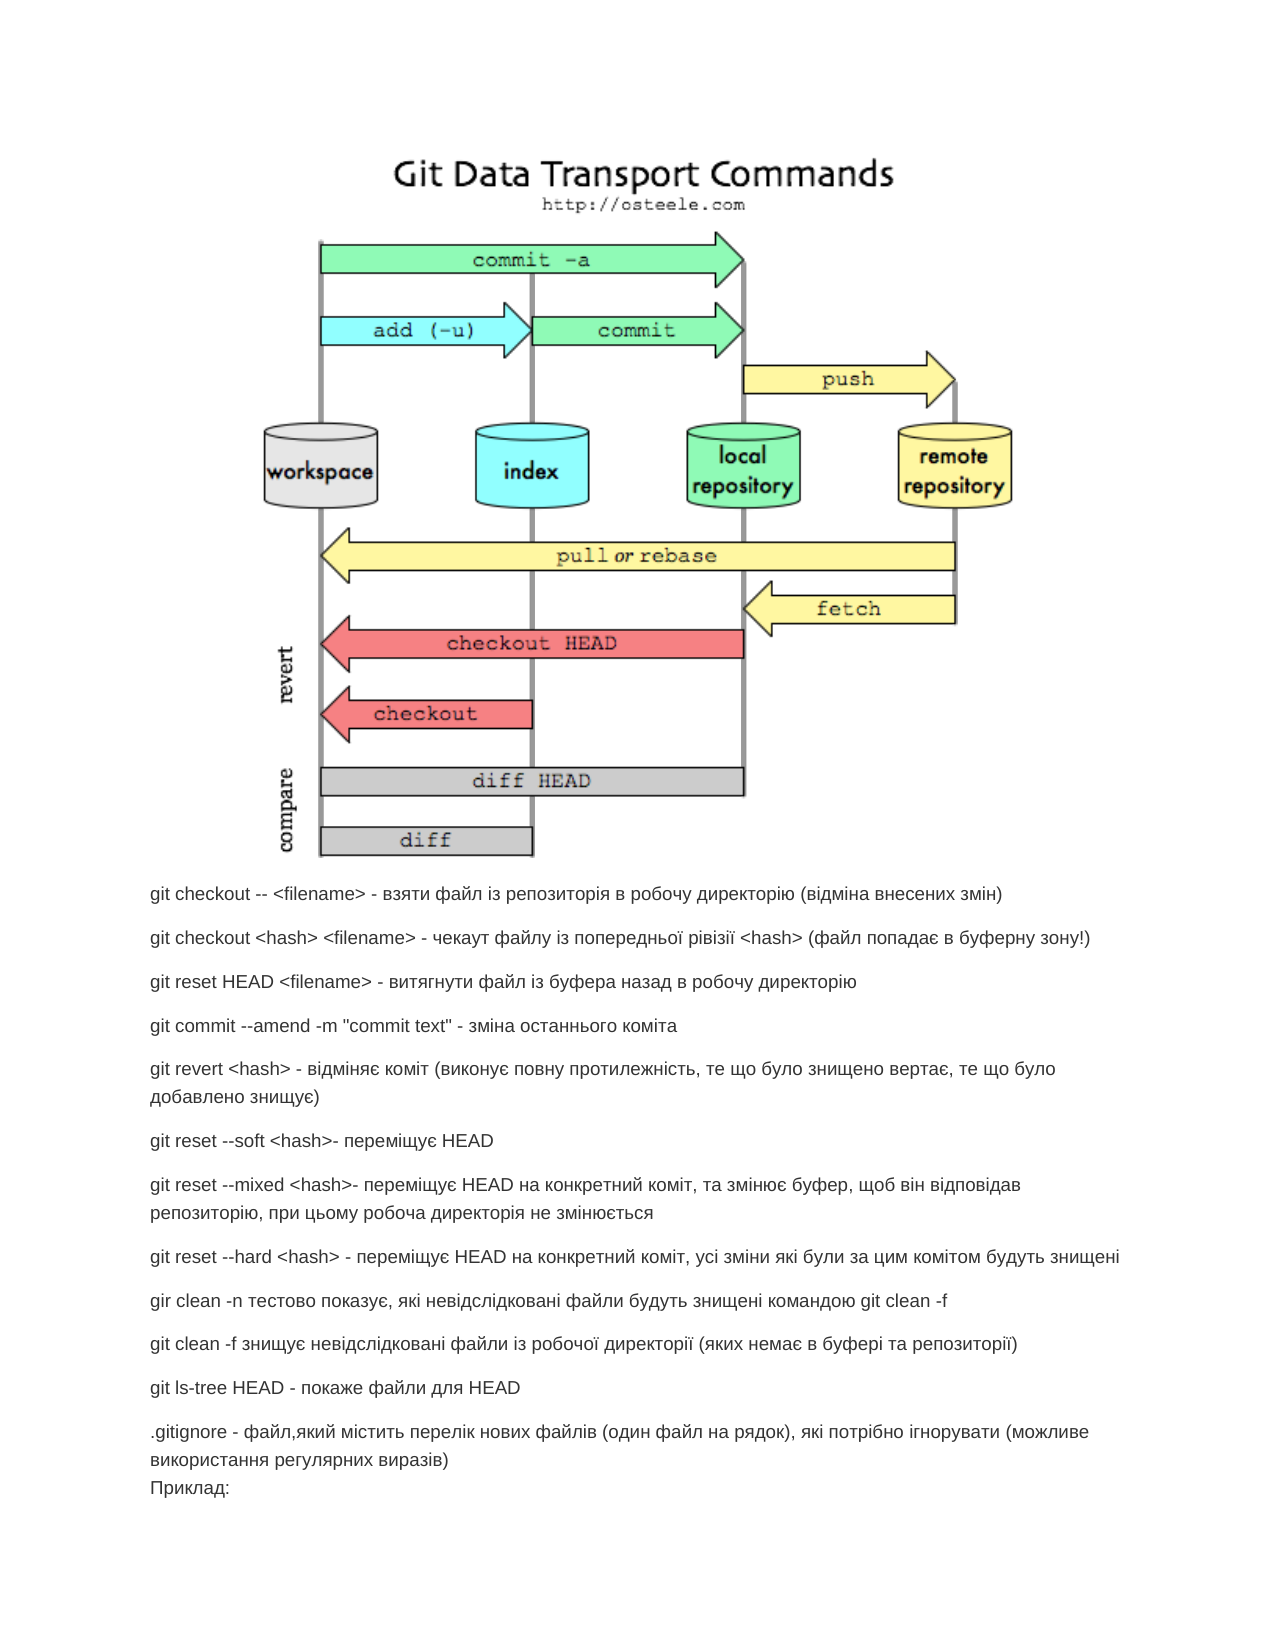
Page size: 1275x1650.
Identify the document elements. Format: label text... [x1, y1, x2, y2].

text git reset --mixed <hash>- переміщує HEAD на конкретний коміт, та змінює буфер, щоб він відповідав репозиторію, при цьому робоча директорія не змінюється [150, 1167, 1125, 1223]
text git commit --amend -m "commit text" - зміна останнього коміта [150, 1008, 1125, 1036]
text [150, 1414, 1125, 1498]
text git checkout <hash> <filename> - чекаут файлу із попередньої рівізії <hash> (файл попадає в буферну зону!) [150, 920, 1125, 948]
text git clean -f знищує невідслідковані файли із робочої директорії (яких немає в буфері та репозиторії) [150, 1327, 1125, 1355]
picture [261, 150, 1014, 861]
text gir clean -n тестово показує, які невідслідковані файли будуть знищені командою git clean -f [150, 1283, 1125, 1311]
text git checkout -- <filename> - взяти файл із репозиторія в робочу директорію (відміна внесених змін) [150, 877, 1125, 905]
text git reset HEAD <filename> - витягнути файл із буфера назад в робочу директорію [150, 964, 1125, 992]
text git reset --hard <hash> - переміщує HEAD на конкретний коміт, усі зміни які були за цим комітом будуть знищені [150, 1239, 1125, 1267]
text git revert <hash> - відміняє коміт (виконує повну протилежність, те що було знищено вертає, те що було добавлено знищує) [150, 1052, 1125, 1108]
text git reset --soft <hash>- переміщує HEAD [150, 1123, 1125, 1152]
text git ls-tree HEAD - покаже файли для HEAD [150, 1370, 1125, 1398]
